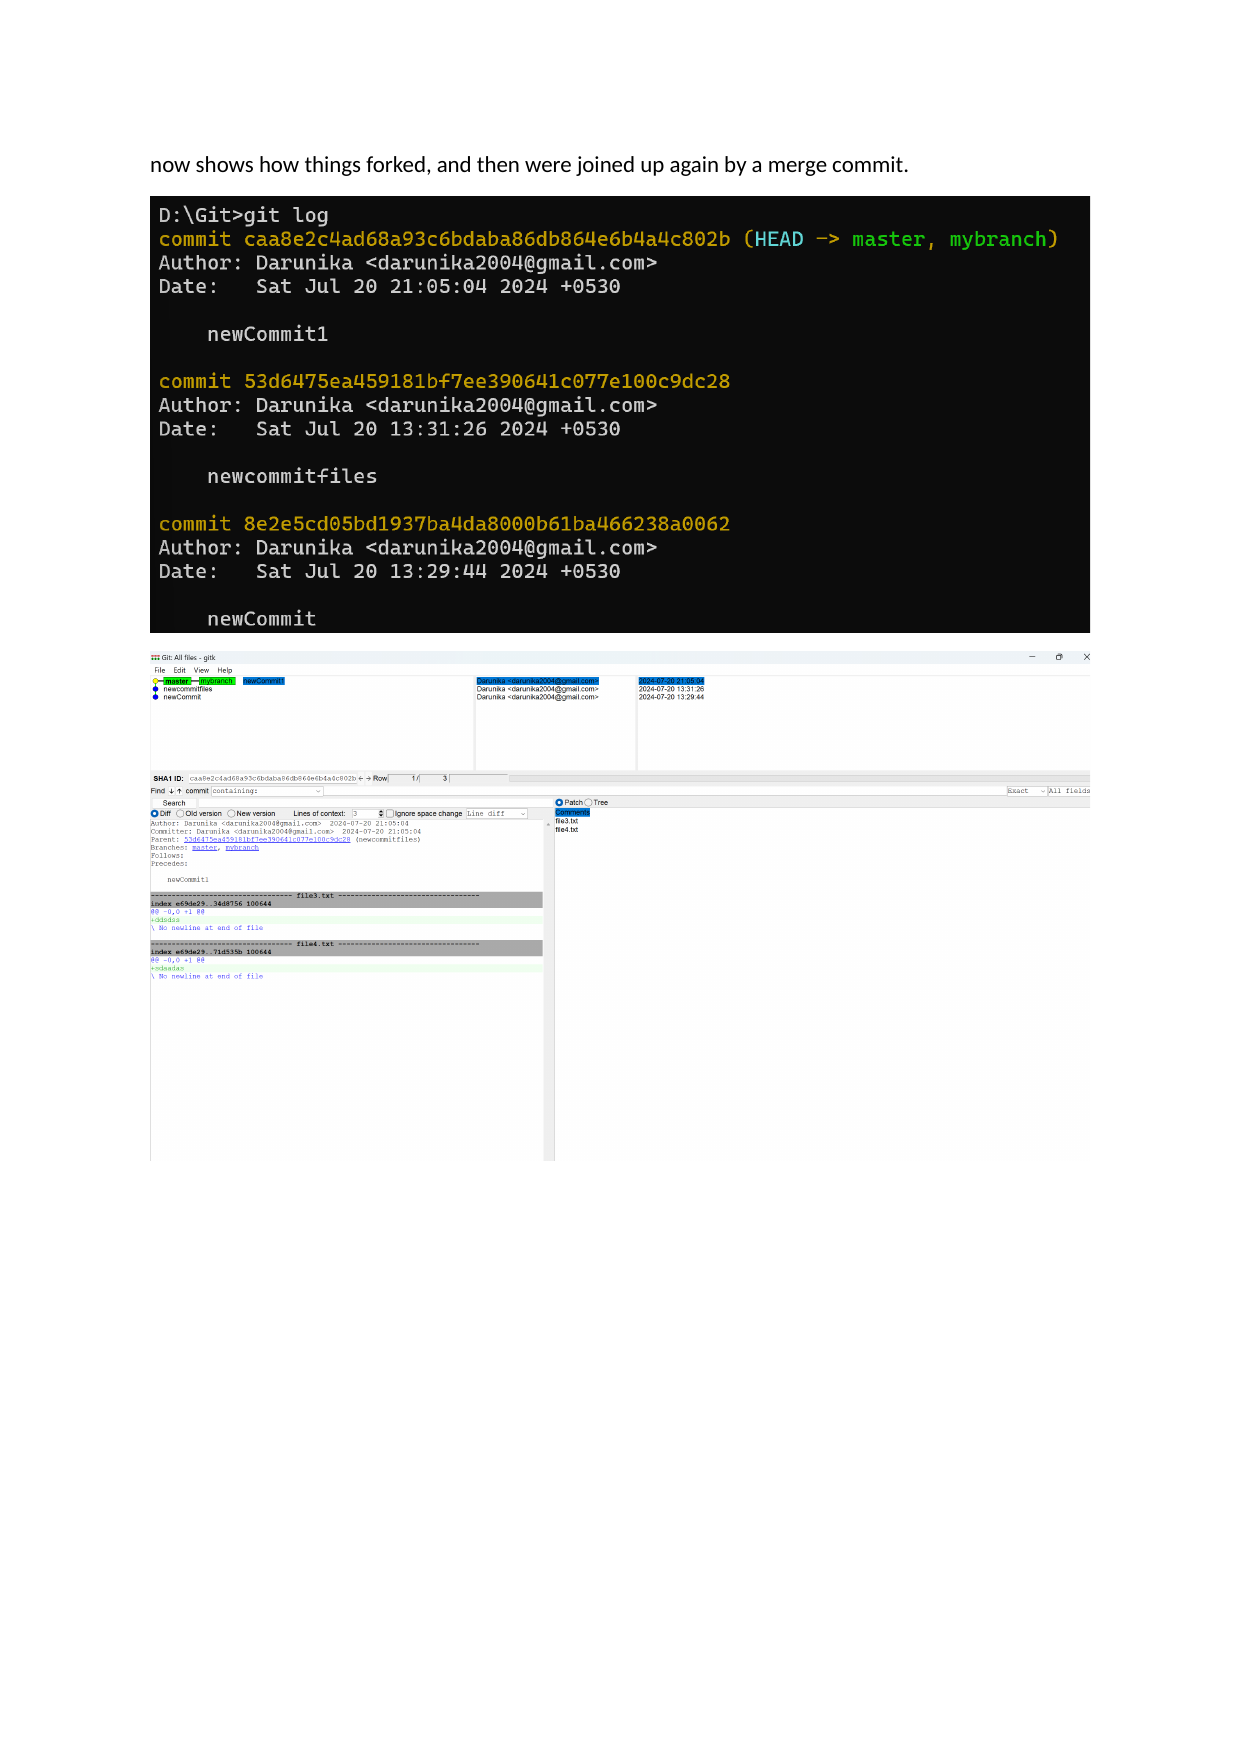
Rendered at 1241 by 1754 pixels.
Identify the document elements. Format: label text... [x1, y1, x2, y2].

picture [150, 196, 1091, 633]
text now shows how things forked, and then were joined up again by a merge commit. [150, 150, 1090, 178]
picture [150, 651, 1091, 1161]
